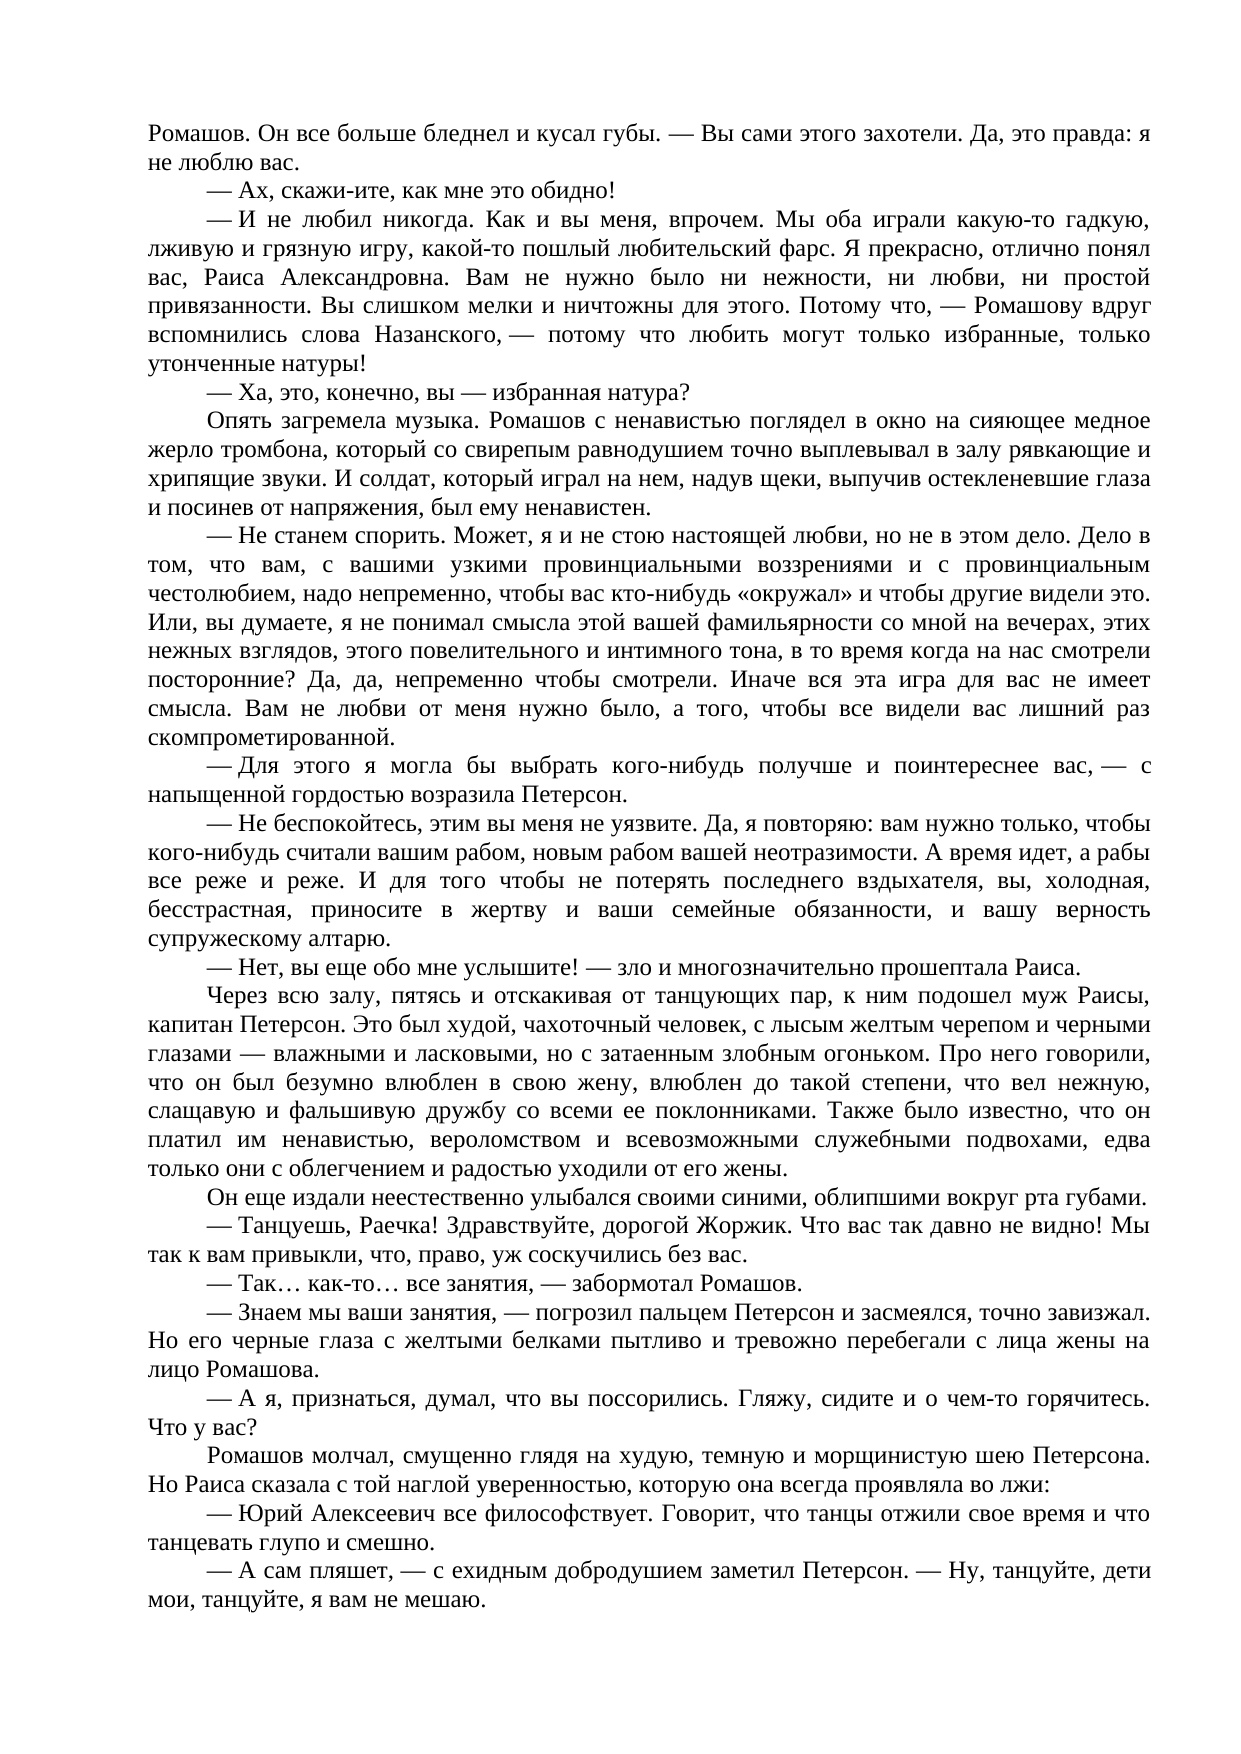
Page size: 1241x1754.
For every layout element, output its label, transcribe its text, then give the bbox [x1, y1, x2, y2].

text — Знаем мы ваши занятия, — погрозил пальцем Петерсон и засмеялся, точно завизжал. Но его черные глаза с желтыми белками пытливо и тревожно перебегали с лица жены на лицо Ромашова. [148, 1297, 1152, 1383]
text — Для этого я могла бы выбрать кого-нибудь получше и поинтереснее вас, — с напыщенной гордостью возразила Петерсон. [148, 751, 1152, 808]
text Через всю залу, пятясь и отскакивая от танцующих пар, к ним подошел муж Раисы, капитан Петерсон. Это был худой, чахоточный человек, с лысым желтым черепом и черными глазами — влажными и ласковыми, но с затаенным злобным огоньком. Про него говорили, что он был безумно влюблен в свою жену, влюблен до такой степени, что вел нежную, слащавую и фальшивую дружбу со всеми ее поклонниками. Также было известно, что он платил им ненавистью, вероломством и всевозможными служебными подвохами, едва только они с облегчением и радостью уходили от его жены. [148, 981, 1152, 1182]
text — А сам пляшет, — с ехидным добродушием заметил Петерсон. — Ну, танцуйте, дети мои, танцуйте, я вам не мешаю. [148, 1556, 1152, 1613]
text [148, 118, 1152, 176]
text — Танцуешь, Раечка! Здравствуйте, дорогой Жоржик. Что вас так давно не видно! Мы так к вам привыкли, что, право, уж соскучились без вас. [148, 1211, 1152, 1268]
text — Так… как-то… все занятия, — забормотал Ромашов. [148, 1268, 1152, 1297]
text — Юрий Алексеевич все философствует. Говорит, что танцы отжили свое время и что танцевать глупо и смешно. [148, 1498, 1152, 1556]
text — А я, признаться, думал, что вы поссорились. Гляжу, сидите и о чем-то горячитесь. Что у вас? [148, 1383, 1152, 1441]
text — Не станем спорить. Может, я и не стою настоящей любви, но не в этом дело. Дело в том, что вам, с вашими узкими провинциальными воззрениями и с провинциальным честолюбием, надо непременно, чтобы вас кто-нибудь «окружал» и чтобы другие видели это. Или, вы думаете, я не понимал смысла этой вашей фамильярности со мной на вечерах, этих нежных взглядов, этого повелительного и интимного тона, в то время когда на нас смотрели посторонние? Да, да, непременно чтобы смотрели. Иначе вся эта игра для вас не имеет смысла. Вам не любви от меня нужно было, а того, чтобы все видели вас лишний раз скомпрометированной. [148, 521, 1152, 751]
text — И не любил никогда. Как и вы меня, впрочем. Мы оба играли какую-то гадкую, лживую и грязную игру, какой-то пошлый любительский фарс. Я прекрасно, отлично понял вас, Раиса Александровна. Вам не нужно было ни нежности, ни любви, ни простой привязанности. Вы слишком мелки и ничтожны для этого. Потому что, — Ромашову вдруг вспомнились слова Назанского, — потому что любить могут только избранные, только утонченные натуры! [148, 204, 1152, 377]
text — Не беспокойтесь, этим вы меня не уязвите. Да, я повторяю: вам нужно только, чтобы кого-нибудь считали вашим рабом, новым рабом вашей неотразимости. А время идет, а рабы все реже и реже. И для того чтобы не потерять последнего вздыхателя, вы, холодная, бесстрастная, приносите в жертву и ваши семейные обязанности, и вашу верность супружескому алтарю. [148, 808, 1152, 952]
text — Нет, вы еще обо мне услышите! — зло и многозначительно прошептала Раиса. [148, 952, 1152, 981]
text — Ха, это, конечно, вы — избранная натура? [148, 377, 1152, 406]
text Опять загремела музыка. Ромашов с ненавистью поглядел в окно на сияющее медное жерло тромбона, который со свирепым равнодушием точно выплевывал в залу рявкающие и хрипящие звуки. И солдат, который играл на нем, надув щеки, выпучив остекленевшие глаза и посинев от напряжения, был ему ненавистен. [148, 406, 1152, 521]
text — Ах, скажи-ите, как мне это обидно! [148, 176, 1152, 204]
text Ромашов молчал, смущенно глядя на худую, темную и морщинистую шею Петерсона. Но Раиса сказала с той наглой уверенностью, которую она всегда проявляла во лжи: [148, 1441, 1152, 1498]
text Он еще издали неестественно улыбался своими синими, облипшими вокруг рта губами. [148, 1182, 1152, 1211]
